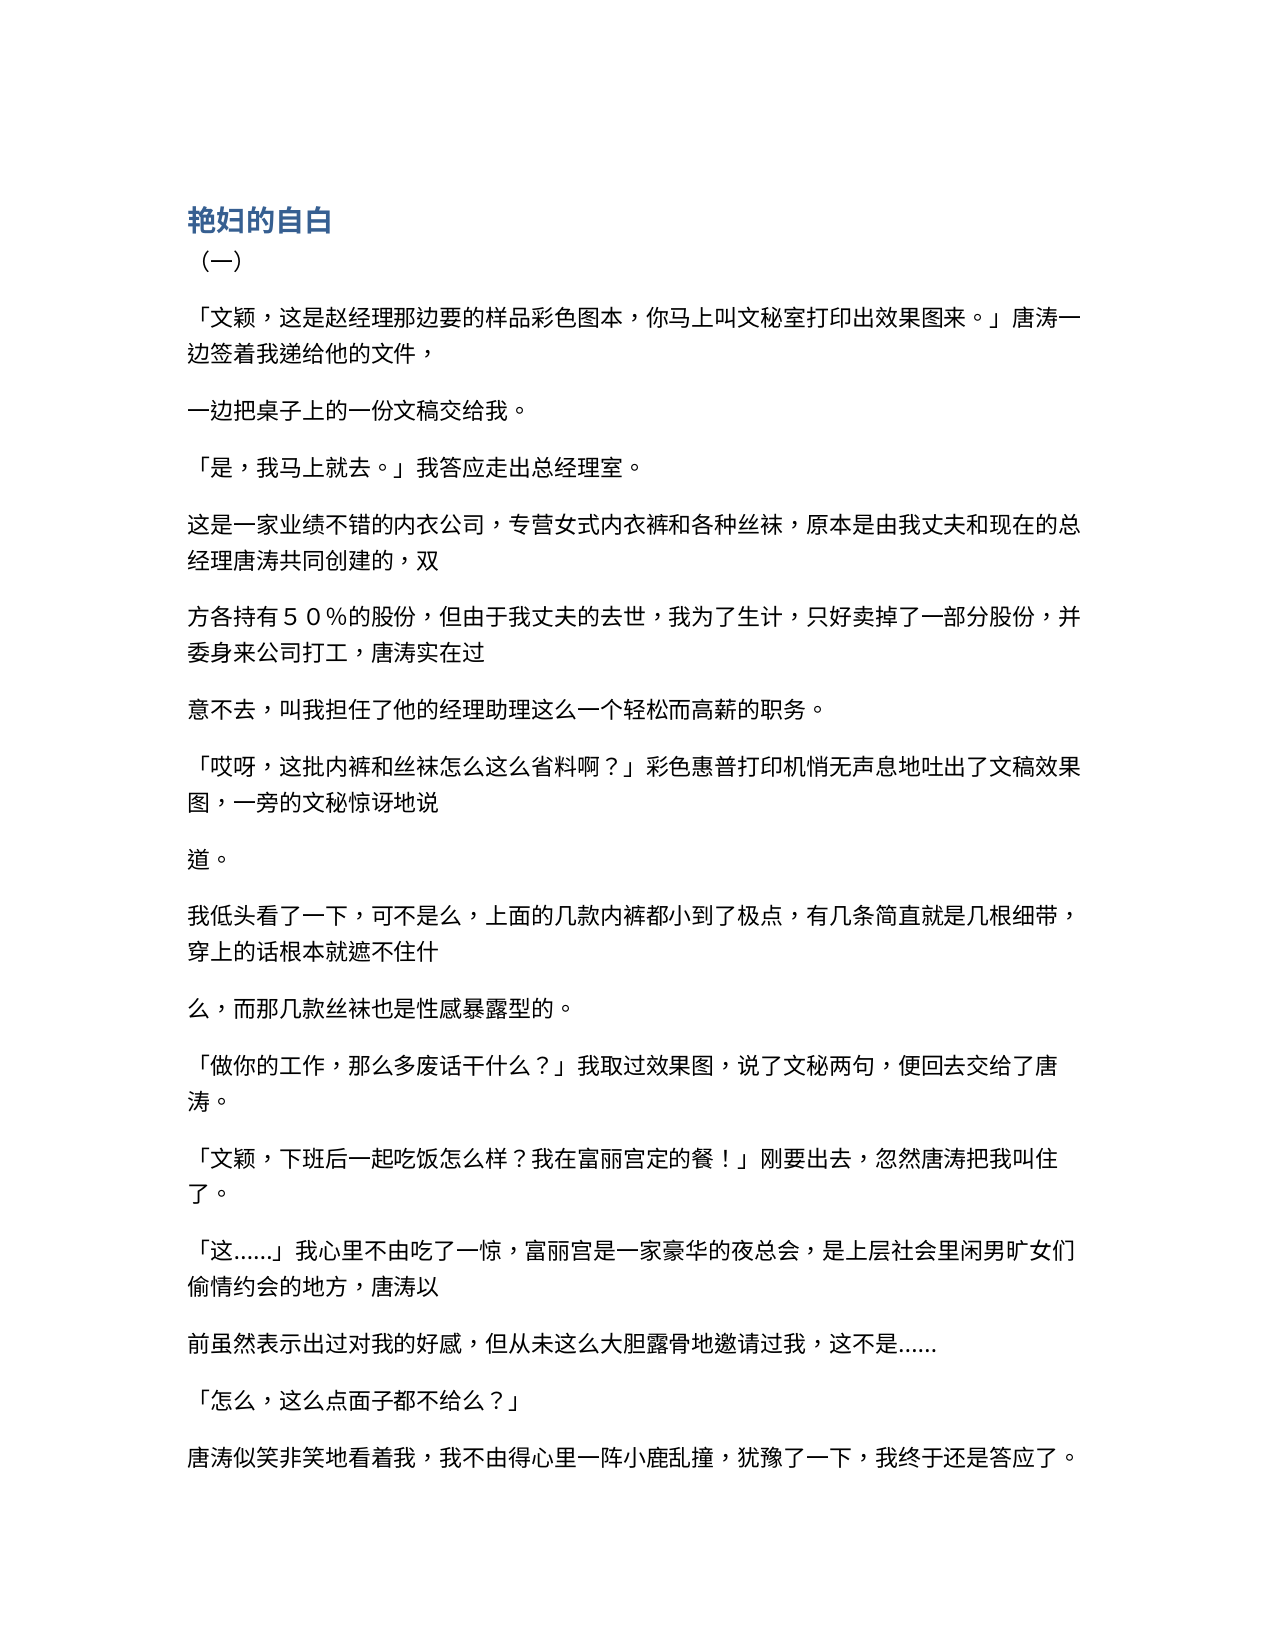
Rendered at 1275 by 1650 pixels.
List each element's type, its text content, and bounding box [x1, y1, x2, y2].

text 「文颖，下班后一起吃饭怎么样？我在富丽宫定的餐！」刚要出去，忽然唐涛把我叫住了。 [187, 1142, 1087, 1210]
text 唐涛似笑非笑地看着我，我不由得心里一阵小鹿乱撞，犹豫了一下，我终于还是答应了。 [187, 1441, 1087, 1473]
subtitle 艳妇的自白 [187, 200, 1087, 240]
text 么，而那几款丝袜也是性感暴露型的。 [187, 993, 1087, 1024]
text 「做你的工作，那么多废话干什么？」我取过效果图，说了文秘两句，便回去交给了唐涛。 [187, 1050, 1087, 1117]
text 我低头看了一下，可不是么，上面的几款内裤都小到了极点，有几条简直就是几根细带，穿上的话根本就遮不住什 [187, 900, 1087, 967]
text 一边把桌子上的一份文稿交给我。 [187, 395, 1087, 426]
text 「哎呀，这批内裤和丝袜怎么这么省料啊？」彩色惠普打印机悄无声息地吐出了文稿效果图，一旁的文秘惊讶地说 [187, 751, 1087, 818]
text 「文颖，这是赵经理那边要的样品彩色图本，你马上叫文秘室打印出效果图来。」唐涛一边签着我递给他的文件， [187, 302, 1087, 369]
text 「这……」我心里不由吃了一惊，富丽宫是一家豪华的夜总会，是上层社会里闲男旷女们偷情约会的地方，唐涛以 [187, 1235, 1087, 1302]
text （一） [187, 246, 1087, 277]
text 前虽然表示出过对我的好感，但从未这么大胆露骨地邀请过我，这不是…… [187, 1328, 1087, 1359]
text 「是，我马上就去。」我答应走出总经理室。 [187, 452, 1087, 483]
text 意不去，叫我担任了他的经理助理这么一个轻松而高薪的职务。 [187, 694, 1087, 725]
text 「怎么，这么点面子都不给么？」 [187, 1385, 1087, 1416]
text 这是一家业绩不错的内衣公司，专营女式内衣裤和各种丝袜，原本是由我丈夫和现在的总经理唐涛共同创建的，双 [187, 509, 1087, 576]
text 方各持有５０％的股份，但由于我丈夫的去世，我为了生计，只好卖掉了一部分股份，并委身来公司打工，唐涛实在过 [187, 601, 1087, 668]
text 道。 [187, 843, 1087, 875]
